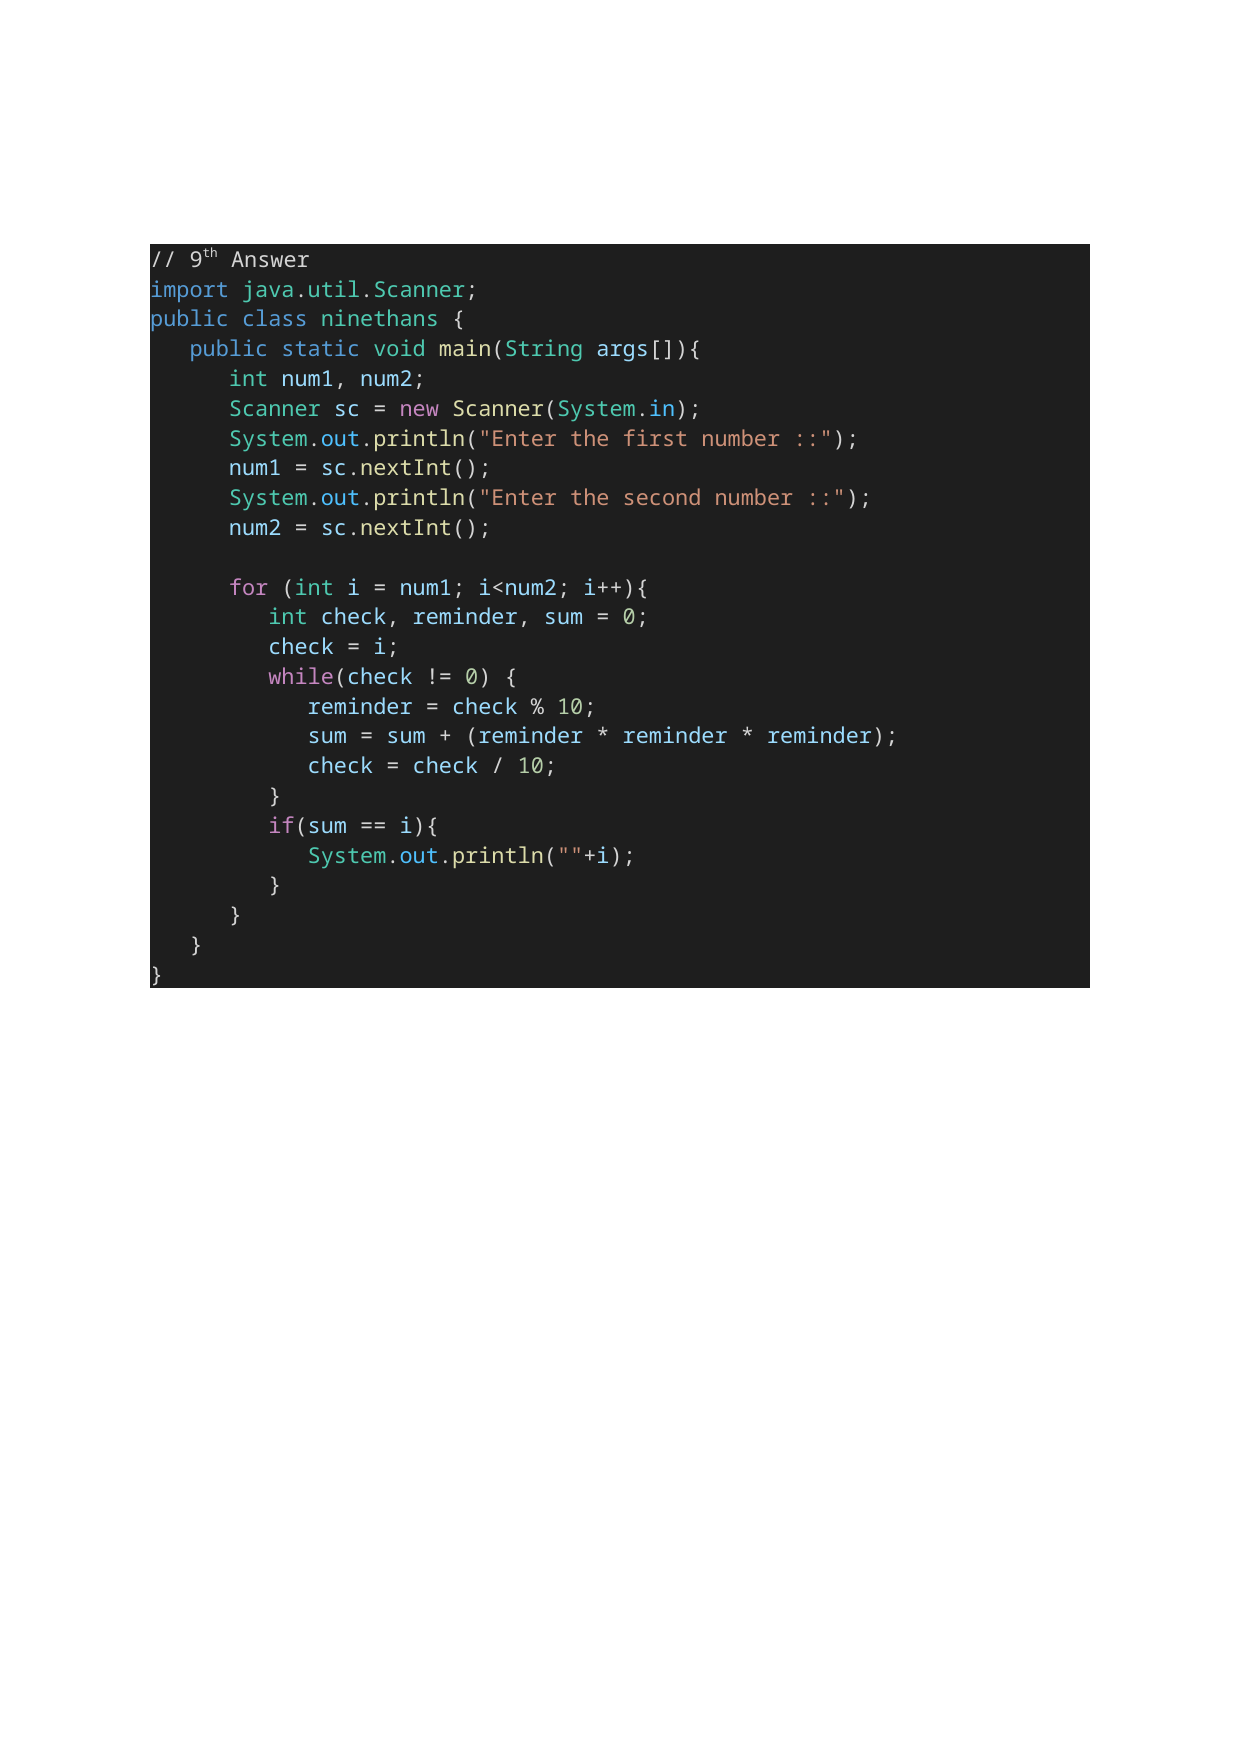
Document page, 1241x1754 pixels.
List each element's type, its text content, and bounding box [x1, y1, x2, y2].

text Scanner sc = new Scanner(System.in); [150, 393, 1090, 422]
text while(check != 0) { [150, 661, 1090, 691]
text } [150, 899, 1090, 929]
text for (int i = num1; i<num2; i++){ [150, 571, 1090, 601]
text System.out.println(""+i); [150, 839, 1090, 869]
text public class ninethans { [150, 303, 1090, 333]
text // 9th Answer [150, 244, 1090, 273]
text } [150, 929, 1090, 959]
text } [150, 780, 1090, 810]
text public static void main(String args[]){ [150, 333, 1090, 363]
text check = check / 10; [150, 750, 1090, 780]
text } [150, 869, 1090, 899]
text } [150, 959, 1090, 988]
text if(sum == i){ [150, 810, 1090, 839]
text System.out.println("Enter the first number ::"); [150, 422, 1090, 452]
text reminder = check % 10; [150, 691, 1090, 720]
text int check, reminder, sum = 0; [150, 601, 1090, 631]
text int num1, num2; [150, 363, 1090, 393]
text num2 = sc.nextInt(); [150, 512, 1090, 542]
text check = i; [150, 631, 1090, 661]
text sum = sum + (reminder * reminder * reminder); [150, 720, 1090, 750]
text num1 = sc.nextInt(); [150, 452, 1090, 482]
text import java.util.Scanner; [150, 273, 1090, 303]
text System.out.println("Enter the second number ::"); [150, 482, 1090, 512]
